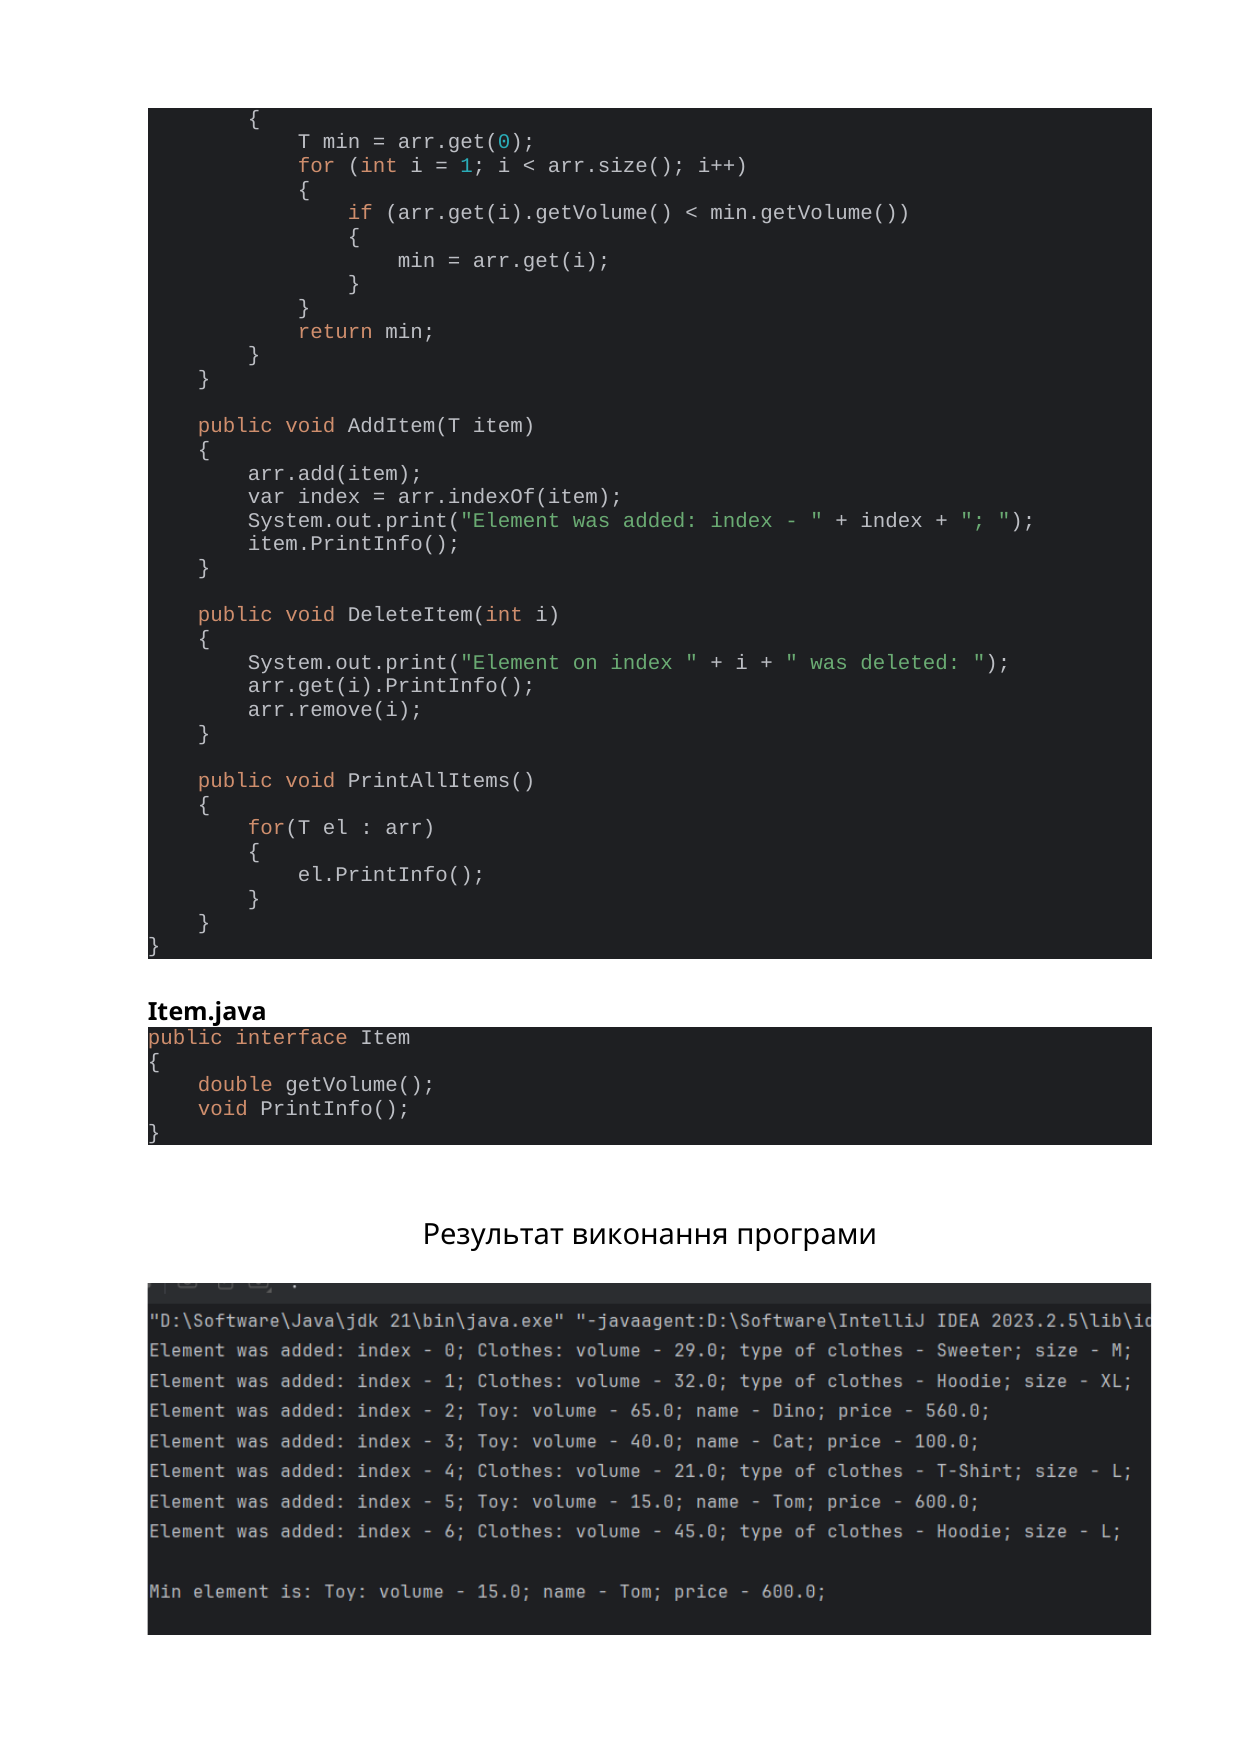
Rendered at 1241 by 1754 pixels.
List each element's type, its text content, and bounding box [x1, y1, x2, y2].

text public interface Item { double getVolume(); void PrintInfo(); } [148, 1027, 1152, 1145]
picture [147, 1283, 1152, 1635]
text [148, 108, 1152, 959]
text Результат виконання програми [148, 1213, 1152, 1253]
text Item.java [148, 993, 1152, 1027]
